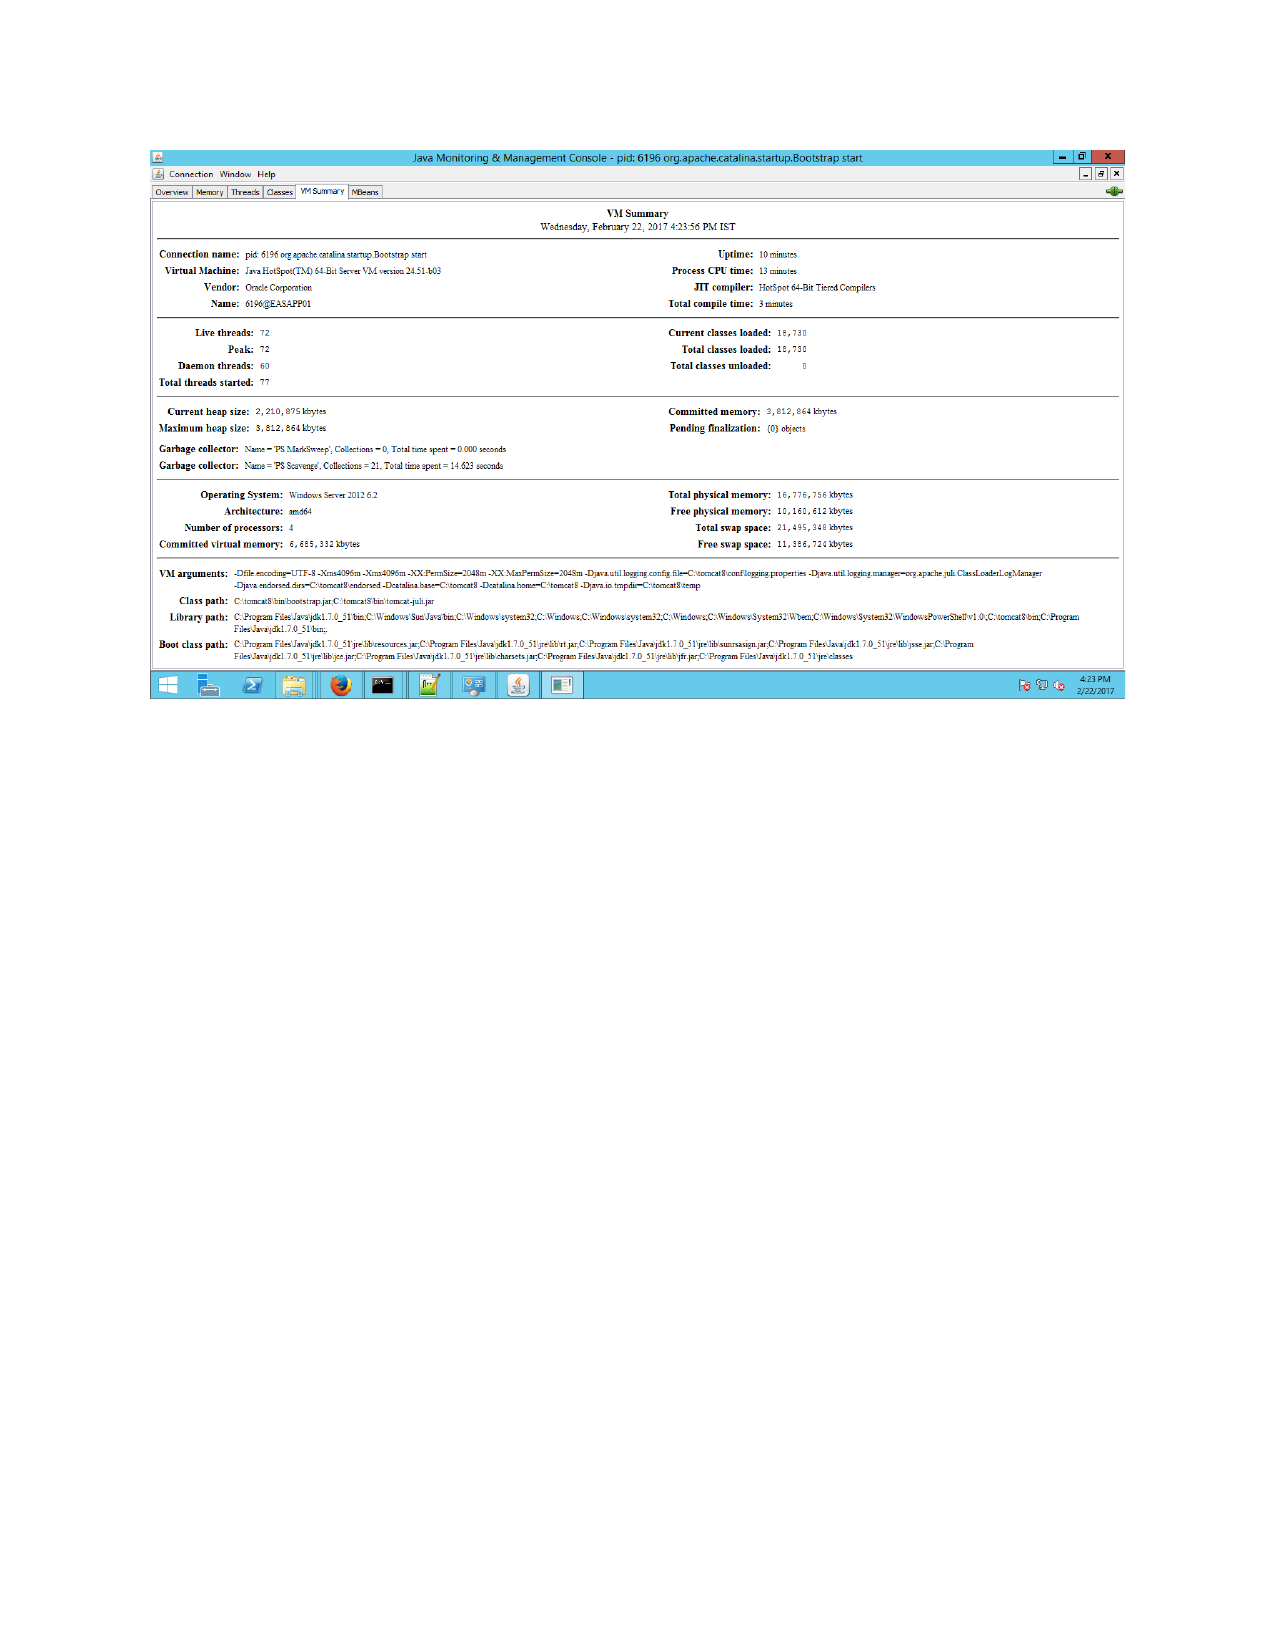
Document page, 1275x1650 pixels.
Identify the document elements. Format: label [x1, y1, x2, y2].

picture [150, 150, 1125, 699]
